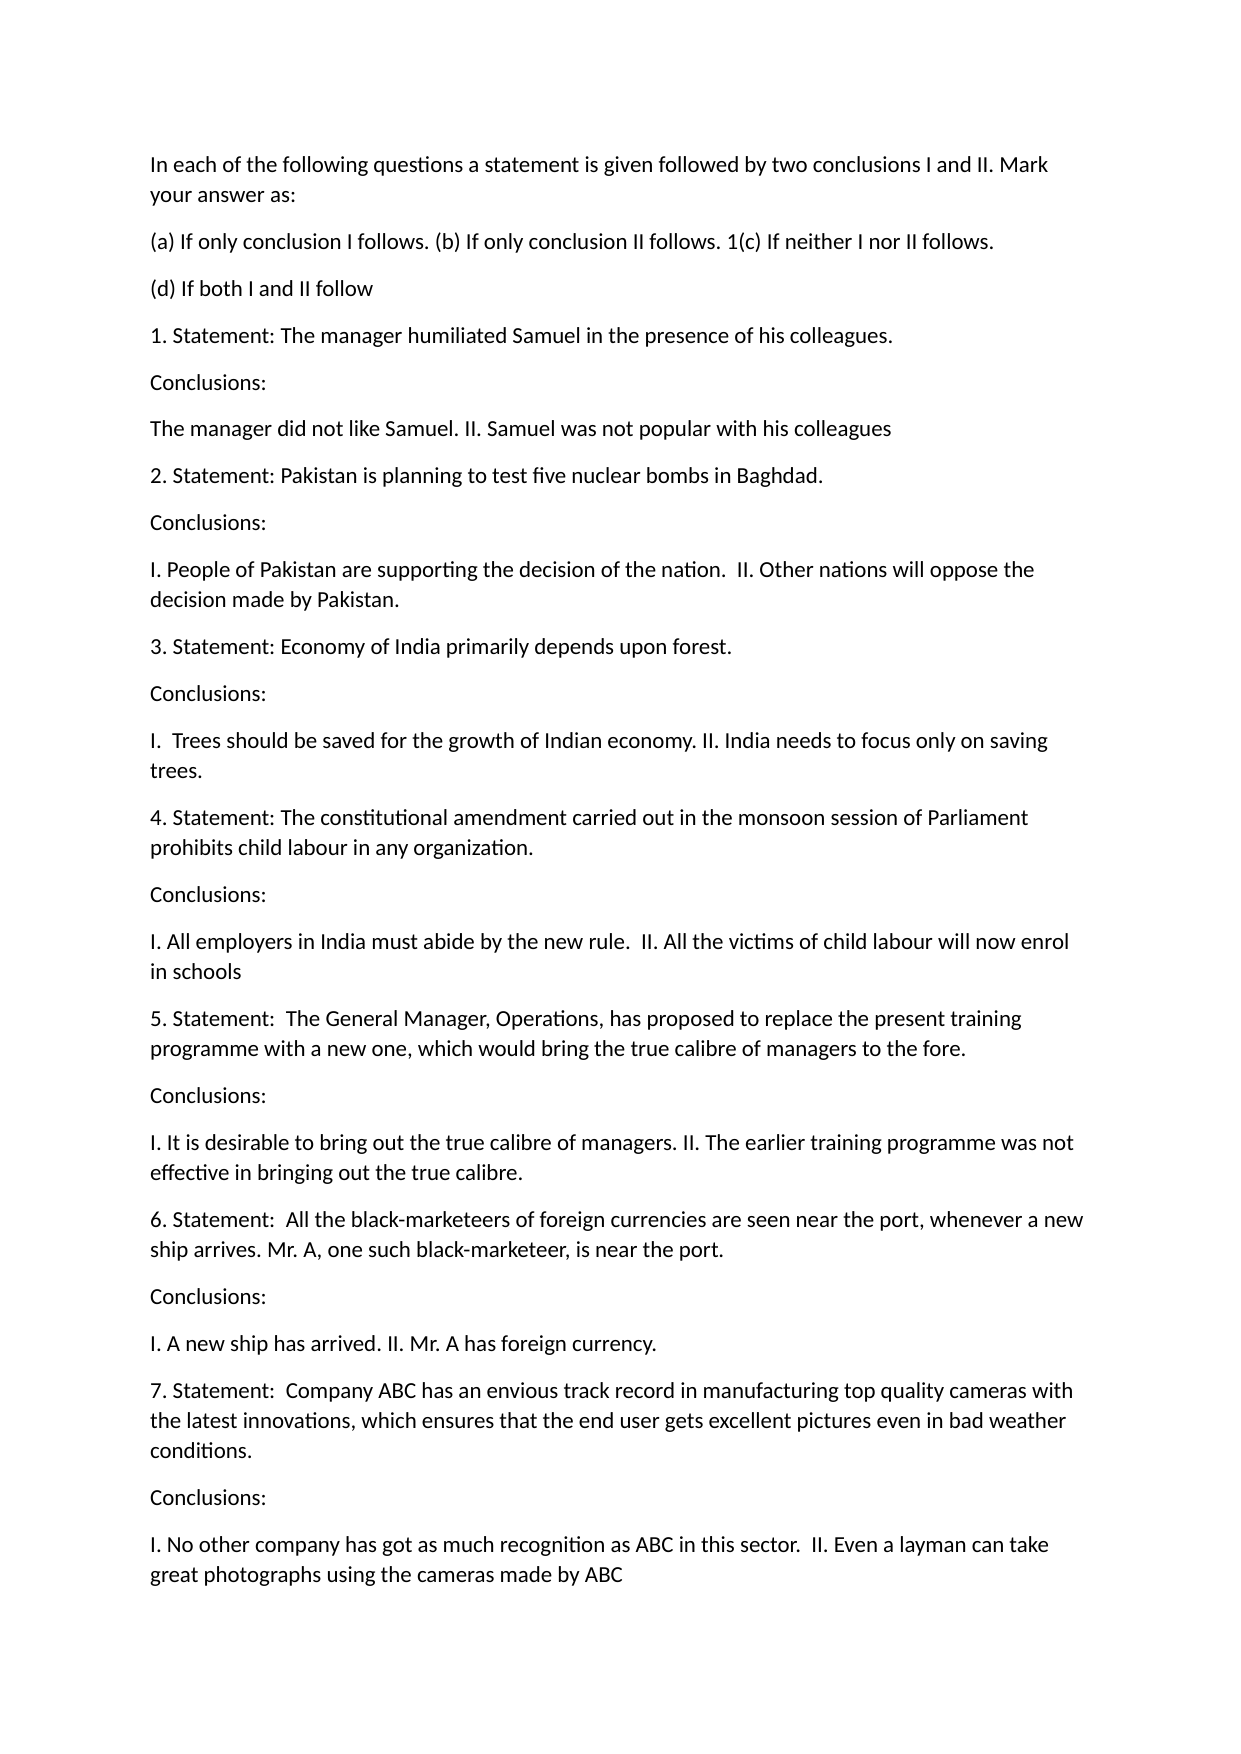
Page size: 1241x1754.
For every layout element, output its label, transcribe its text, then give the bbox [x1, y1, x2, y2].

text 3. Statement: Economy of India primarily depends upon forest. [150, 632, 1090, 660]
text Conclusions: [150, 1282, 1090, 1310]
text I. A new ship has arrived. II. Mr. A has foreign currency. [150, 1329, 1090, 1357]
text Conclusions: [150, 679, 1090, 707]
text Conclusions: [150, 508, 1090, 536]
text I. Trees should be saved for the growth of Indian economy. II. India needs to focus only on saving trees. [150, 726, 1090, 784]
text 7. Statement: Company ABC has an envious track record in manufacturing top quality cameras with the latest innovations, which ensures that the end user gets excellent pictures even in bad weather conditions. [150, 1376, 1090, 1464]
text The manager did not like Samuel. II. Samuel was not popular with his colleagues [150, 414, 1090, 443]
text I. No other company has got as much recognition as ABC in this sector. II. Even a layman can take great photographs using the cameras made by ABC [150, 1530, 1090, 1588]
text 5. Statement: The General Manager, Operations, has proposed to replace the present training programme with a new one, which would bring the true calibre of managers to the fore. [150, 1004, 1090, 1062]
text (d) If both I and II follow [150, 274, 1090, 302]
text Conclusions: [150, 1081, 1090, 1109]
text I. It is desirable to bring out the true calibre of managers. II. The earlier training programme was not effective in bringing out the true calibre. [150, 1128, 1090, 1186]
text Conclusions: [150, 880, 1090, 908]
text Conclusions: [150, 368, 1090, 396]
text I. People of Pakistan are supporting the decision of the nation. II. Other nations will oppose the decision made by Pakistan. [150, 555, 1090, 613]
text (a) If only conclusion I follows. (b) If only conclusion II follows. 1(c) If neither I nor II follows. [150, 227, 1090, 255]
text In each of the following questions a statement is given followed by two conclusions I and II. Mark your answer as: [150, 150, 1090, 208]
text 4. Statement: The constitutional amendment carried out in the monsoon session of Parliament prohibits child labour in any organization. [150, 803, 1090, 861]
text Conclusions: [150, 1483, 1090, 1511]
text 6. Statement: All the black-marketeers of foreign currencies are seen near the port, whenever a new ship arrives. Mr. A, one such black-marketeer, is near the port. [150, 1205, 1090, 1263]
text 1. Statement: The manager humiliated Samuel in the presence of his colleagues. [150, 321, 1090, 349]
text 2. Statement: Pakistan is planning to test five nuclear bombs in Baghdad. [150, 461, 1090, 489]
text I. All employers in India must abide by the new rule. II. All the victims of child labour will now enrol in schools [150, 927, 1090, 985]
